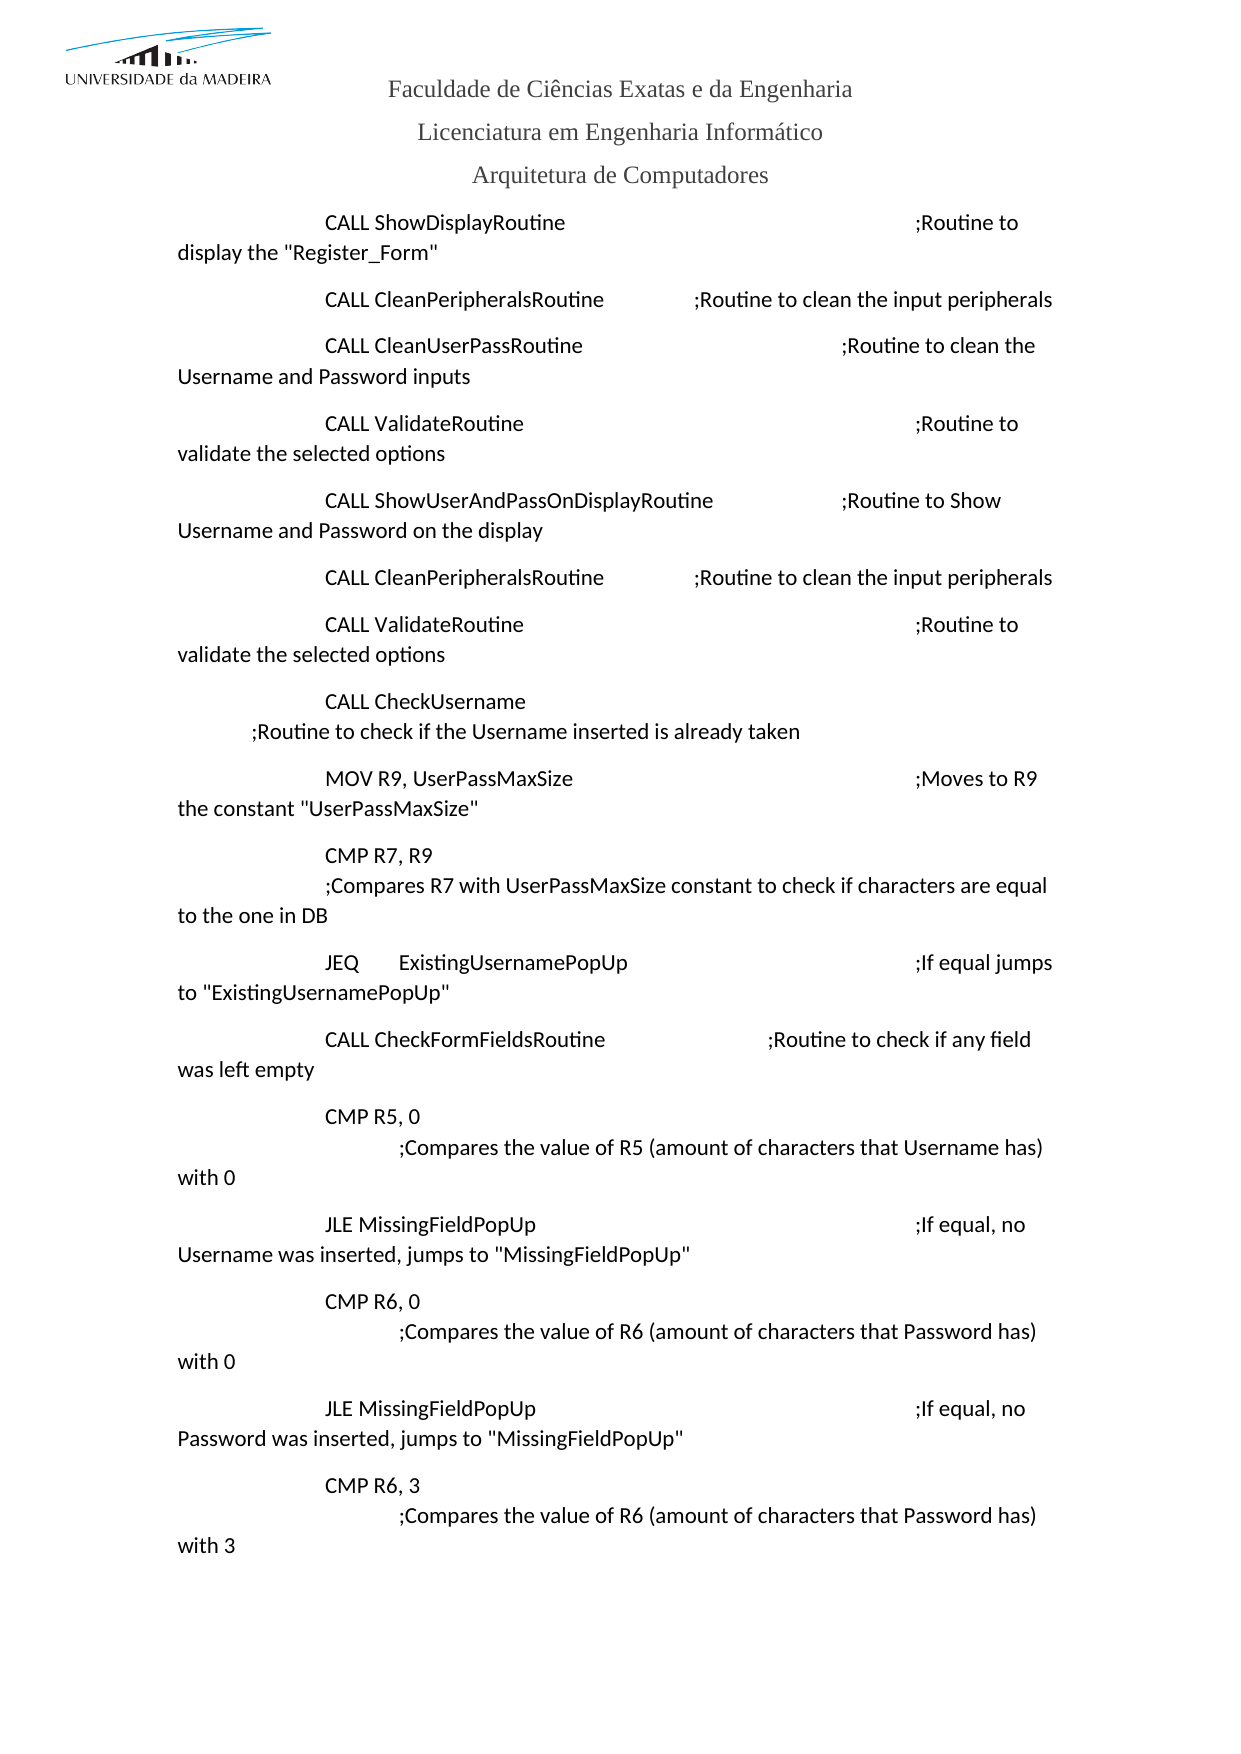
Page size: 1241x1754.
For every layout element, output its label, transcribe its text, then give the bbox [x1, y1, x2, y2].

text CALL ShowDisplayRoutine ;Routine to display the "Register_Form" [177, 208, 1063, 266]
text JEQ ExistingUsernamePopUp ;If equal jumps to "ExistingUsernamePopUp" [177, 948, 1063, 1006]
text MOV R9, UserPassMaxSize ;Moves to R9 the constant "UserPassMaxSize" [177, 764, 1063, 822]
text CMP R6, 3 ;Compares the value of R6 (amount of characters that Password has) with 3 [177, 1471, 1063, 1559]
text JLE MissingFieldPopUp ;If equal, no Username was inserted, jumps to "MissingFieldPopUp" [177, 1210, 1063, 1268]
text CALL ValidateRoutine ;Routine to validate the selected options [177, 610, 1063, 668]
text JLE MissingFieldPopUp ;If equal, no Password was inserted, jumps to "MissingFieldPopUp" [177, 1394, 1063, 1452]
text CALL ValidateRoutine ;Routine to validate the selected options [177, 409, 1063, 467]
text CMP R5, 0 ;Compares the value of R5 (amount of characters that Username has) with 0 [177, 1102, 1063, 1191]
text CMP R6, 0 ;Compares the value of R6 (amount of characters that Password has) with 0 [177, 1287, 1063, 1375]
text CMP R7, R9 ;Compares R7 with UserPassMaxSize constant to check if characters are equal to the one in DB [177, 841, 1063, 929]
text CALL CleanUserPassRoutine ;Routine to clean the Username and Password inputs [177, 332, 1063, 390]
text CALL ShowUserAndPassOnDisplayRoutine ;Routine to Show Username and Password on the display [177, 486, 1063, 544]
text CALL CleanPeripheralsRoutine ;Routine to clean the input peripherals [177, 285, 1063, 313]
picture [13, 13, 323, 104]
text CALL CheckUsername ;Routine to check if the Username inserted is already taken [177, 687, 1063, 745]
text CALL CheckFormFieldsRoutine ;Routine to check if any field was left empty [177, 1025, 1063, 1083]
text CALL CleanPeripheralsRoutine ;Routine to clean the input peripherals [177, 563, 1063, 591]
